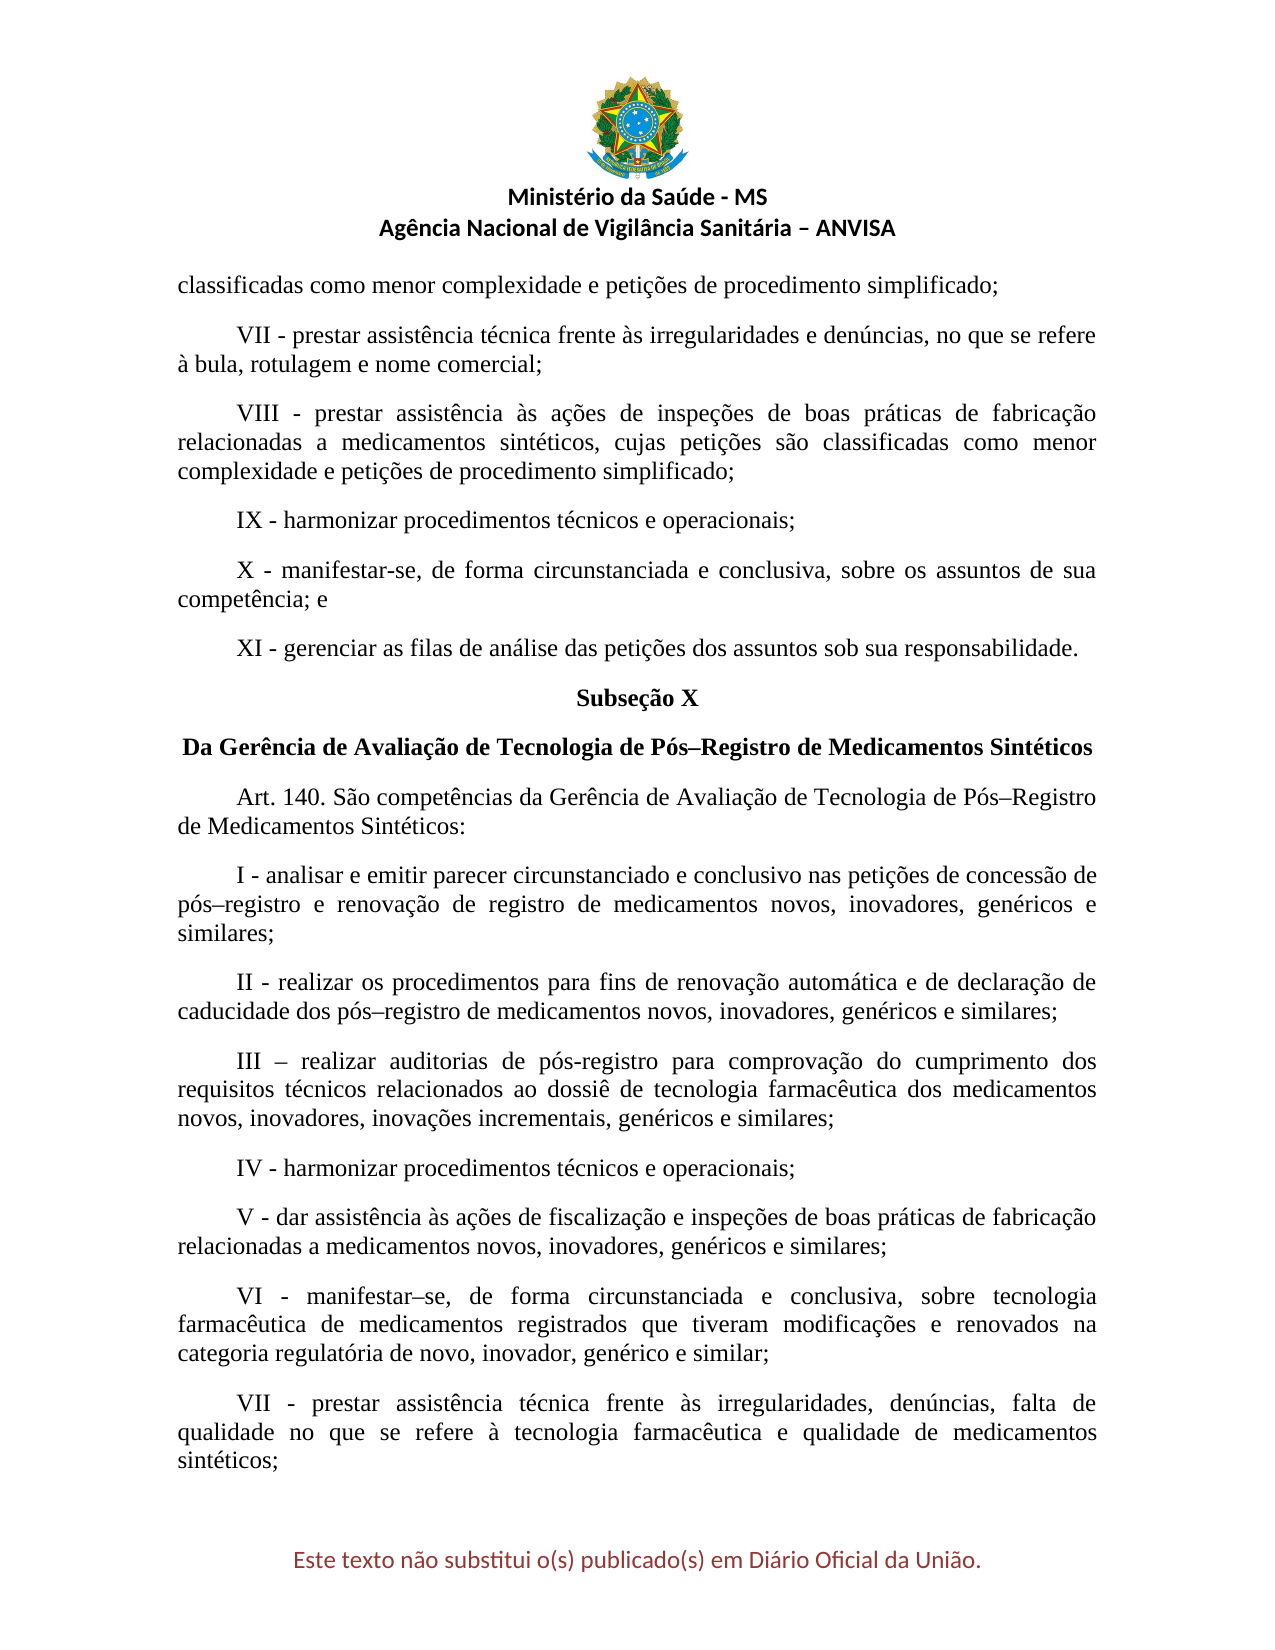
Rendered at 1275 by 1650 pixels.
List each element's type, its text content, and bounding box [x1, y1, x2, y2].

text IX - harmonizar procedimentos técnicos e operacionais; [177, 505, 1098, 534]
text VII - prestar assistência técnica frente às irregularidades, denúncias, falta de qualidade no que se refere à tecnologia farmacêutica e qualidade de medicamentos sintéticos; [177, 1388, 1098, 1474]
text II - realizar os procedimentos para fins de renovação automática e de declaração de caducidade dos pós–registro de medicamentos novos, inovadores, genéricos e similares; [177, 967, 1098, 1025]
text IV - harmonizar procedimentos técnicos e operacionais; [177, 1153, 1098, 1182]
text III – realizar auditorias de pós-registro para comprovação do cumprimento dos requisitos técnicos relacionados ao dossiê de tecnologia farmacêutica dos medicamentos novos, inovadores, inovações incrementais, genéricos e similares; [177, 1046, 1098, 1132]
picture [583, 75, 692, 182]
text Art. 140. São competências da Gerência de Avaliação de Tecnologia de Pós–Registro de Medicamentos Sintéticos: [177, 782, 1098, 839]
text VIII - prestar assistência às ações de inspeções de boas práticas de fabricação relacionadas a medicamentos sintéticos, cujas petições são classificadas como menor complexidade e petições de procedimento simplificado; [177, 398, 1098, 484]
text XI - gerenciar as filas de análise das petições dos assuntos sob sua responsabilidade. [177, 633, 1098, 662]
text V - dar assistência às ações de fiscalização e inspeções de boas práticas de fabricação relacionadas a medicamentos novos, inovadores, genéricos e similares; [177, 1202, 1098, 1260]
text VI - manifestar–se, de forma circunstanciada e conclusiva, sobre tecnologia farmacêutica de medicamentos registrados que tiveram modificações e renovados na categoria regulatória de novo, inovador, genérico e similar; [177, 1281, 1098, 1367]
text X - manifestar-se, de forma circunstanciada e conclusiva, sobre os assuntos de sua competência; e [177, 555, 1098, 612]
text I - analisar e emitir parecer circunstanciado e conclusivo nas petições de concessão de pós–registro e renovação de registro de medicamentos novos, inovadores, genéricos e similares; [177, 860, 1098, 947]
text Subseção X [177, 683, 1098, 712]
text VII - prestar assistência técnica frente às irregularidades e denúncias, no que se refere à bula, rotulagem e nome comercial; [177, 320, 1098, 377]
text Da Gerência de Avaliação de Tecnologia de Pós–Registro de Medicamentos Sintéticos [177, 732, 1098, 761]
